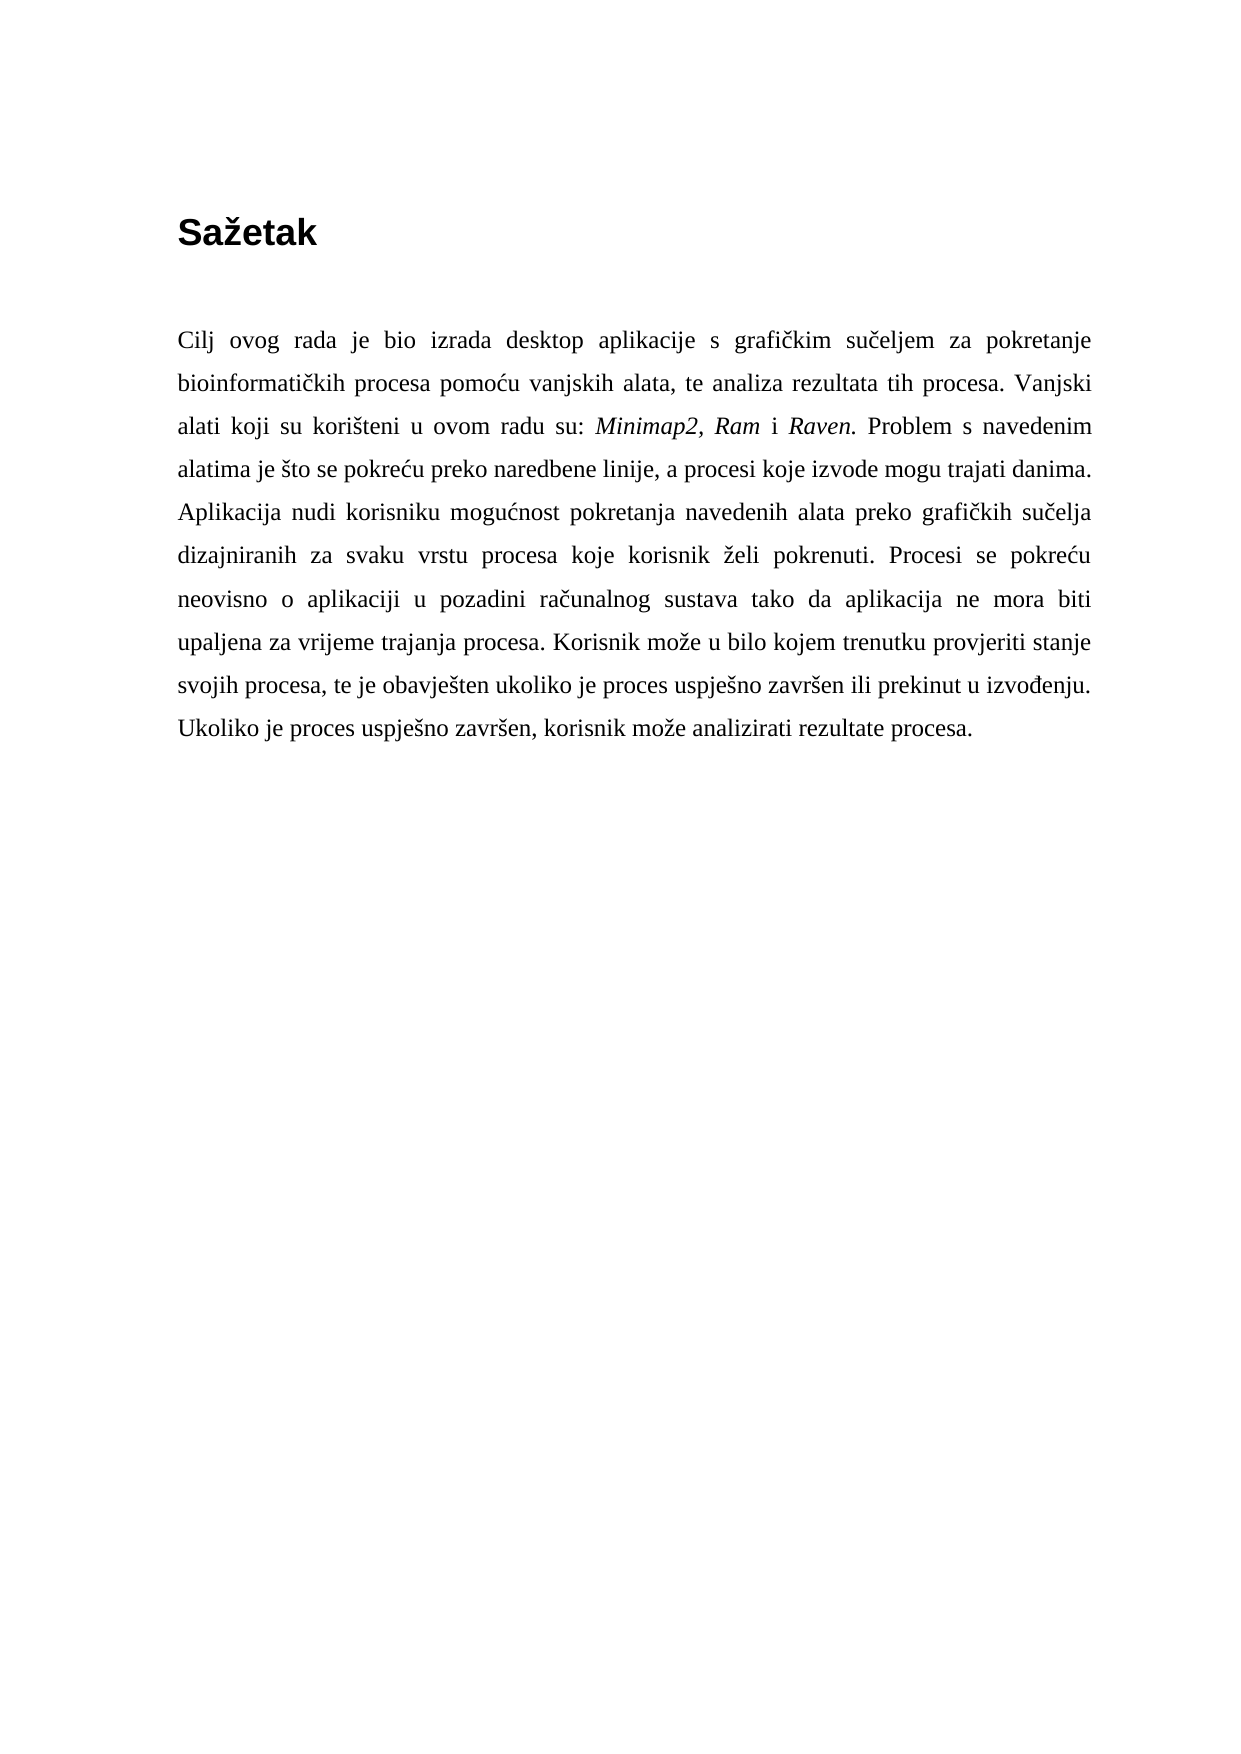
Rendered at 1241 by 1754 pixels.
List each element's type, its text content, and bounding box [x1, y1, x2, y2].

text Cilj ovog rada je bio izrada desktop aplikacije s grafičkim sučeljem za pokretanje bioinformatičkih procesa pomoću vanjskih alata, te analiza rezultata tih procesa. Vanjski alati koji su korišteni u ovom radu su: Minimap2, Ram i Raven. Problem s navedenim alatima je što se pokreću preko naredbene linije, a procesi koje izvode mogu trajati danima. Aplikacija nudi korisniku mogućnost pokretanja navedenih alata preko grafičkih sučelja dizajniranih za svaku vrstu procesa koje korisnik želi pokrenuti. Procesi se pokreću neovisno o aplikaciji u pozadini računalnog sustava tako da aplikacija ne mora biti upaljena za vrijeme trajanja procesa. Korisnik može u bilo kojem trenutku provjeriti stanje svojih procesa, te je obavješten ukoliko je proces uspješno završen ili prekinut u izvođenju. Ukoliko je proces uspješno završen, korisnik može analizirati rezultate procesa. [177, 325, 1092, 742]
subtitle Sažetak [177, 210, 1092, 253]
